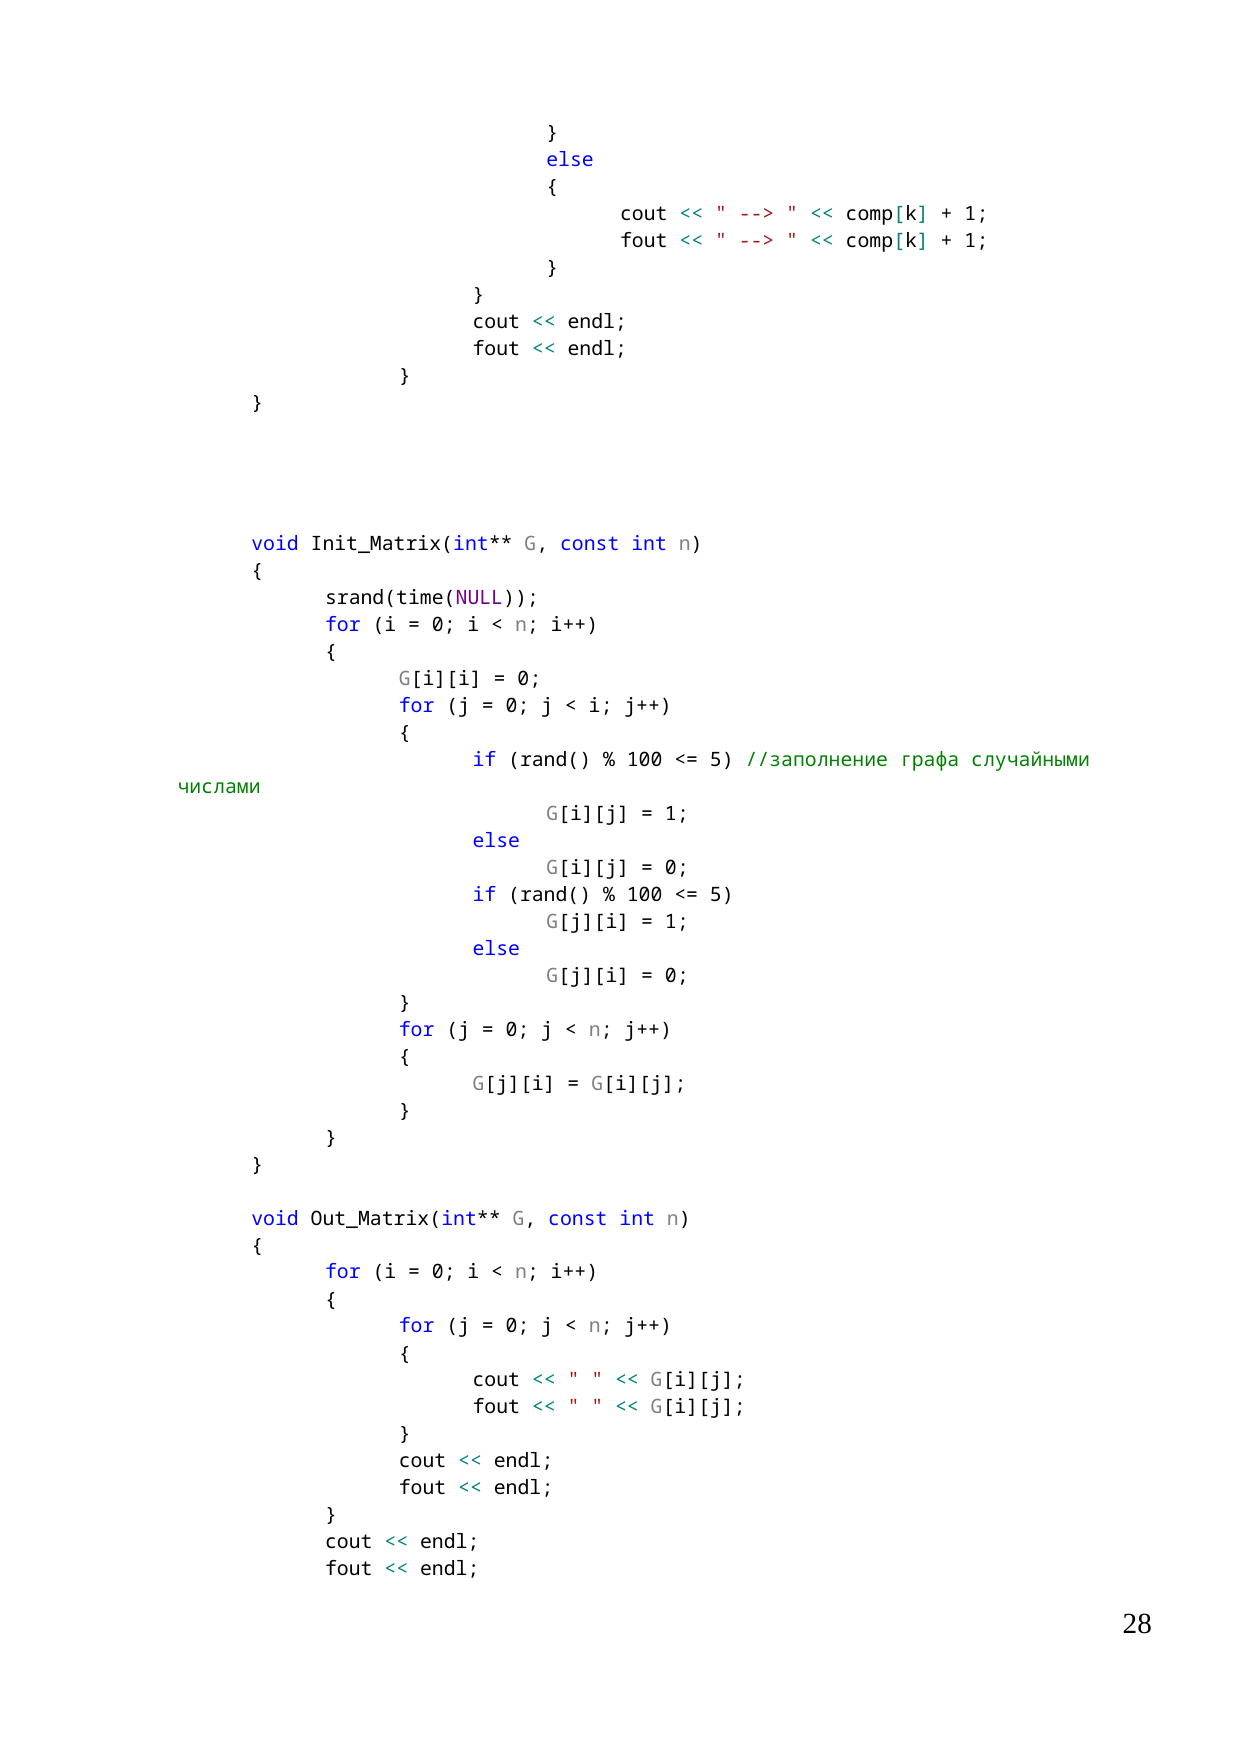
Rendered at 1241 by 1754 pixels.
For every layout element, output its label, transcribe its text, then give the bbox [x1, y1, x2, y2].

text { [177, 1285, 1152, 1312]
text } [177, 253, 1152, 280]
text for (i = 0; i < n; i++) [177, 1258, 1152, 1285]
text fout << endl; [177, 334, 1152, 361]
text { [177, 556, 1152, 583]
text G[j][i] = G[i][j]; [177, 1069, 1152, 1096]
text if (rand() % 100 <= 5) [177, 880, 1152, 907]
text void Init_Matrix(int** G, const int n) [177, 529, 1152, 556]
text G[i][j] = 1; [177, 799, 1152, 826]
text srand(time(NULL)); [177, 583, 1152, 610]
text else [177, 826, 1152, 853]
text } [177, 118, 1152, 145]
text cout << endl; [177, 1447, 1152, 1474]
text } [177, 280, 1152, 307]
text for (j = 0; j < i; j++) [177, 691, 1152, 718]
text cout << endl; [177, 307, 1152, 334]
text } [177, 1150, 1152, 1177]
text fout << " --> " << comp[k] + 1; [177, 226, 1152, 253]
text fout << endl; [177, 1554, 1152, 1582]
text { [177, 1042, 1152, 1069]
text G[j][i] = 1; [177, 907, 1152, 934]
text { [177, 718, 1152, 745]
text { [177, 1339, 1152, 1366]
text if (rand() % 100 <= 5) //заполнение графа случайными числами [177, 745, 1152, 799]
text } [177, 388, 1152, 415]
text G[j][i] = 0; [177, 961, 1152, 988]
text else [177, 145, 1152, 172]
text { [177, 1231, 1152, 1258]
text } [177, 1096, 1152, 1123]
text for (i = 0; i < n; i++) [177, 610, 1152, 637]
text for (j = 0; j < n; j++) [177, 1015, 1152, 1042]
text } [177, 1123, 1152, 1150]
text fout << " " << G[i][j]; [177, 1393, 1152, 1420]
text void Out_Matrix(int** G, const int n) [177, 1204, 1152, 1231]
text G[i][j] = 0; [177, 853, 1152, 880]
text } [177, 988, 1152, 1015]
text } [177, 1501, 1152, 1528]
text } [177, 361, 1152, 388]
text { [177, 637, 1152, 664]
text G[i][i] = 0; [177, 664, 1152, 691]
text cout << " --> " << comp[k] + 1; [177, 199, 1152, 226]
text { [177, 172, 1152, 199]
text fout << endl; [177, 1474, 1152, 1501]
text cout << endl; [177, 1528, 1152, 1554]
text } [177, 1420, 1152, 1447]
text cout << " " << G[i][j]; [177, 1366, 1152, 1393]
text for (j = 0; j < n; j++) [177, 1312, 1152, 1339]
text else [177, 934, 1152, 961]
